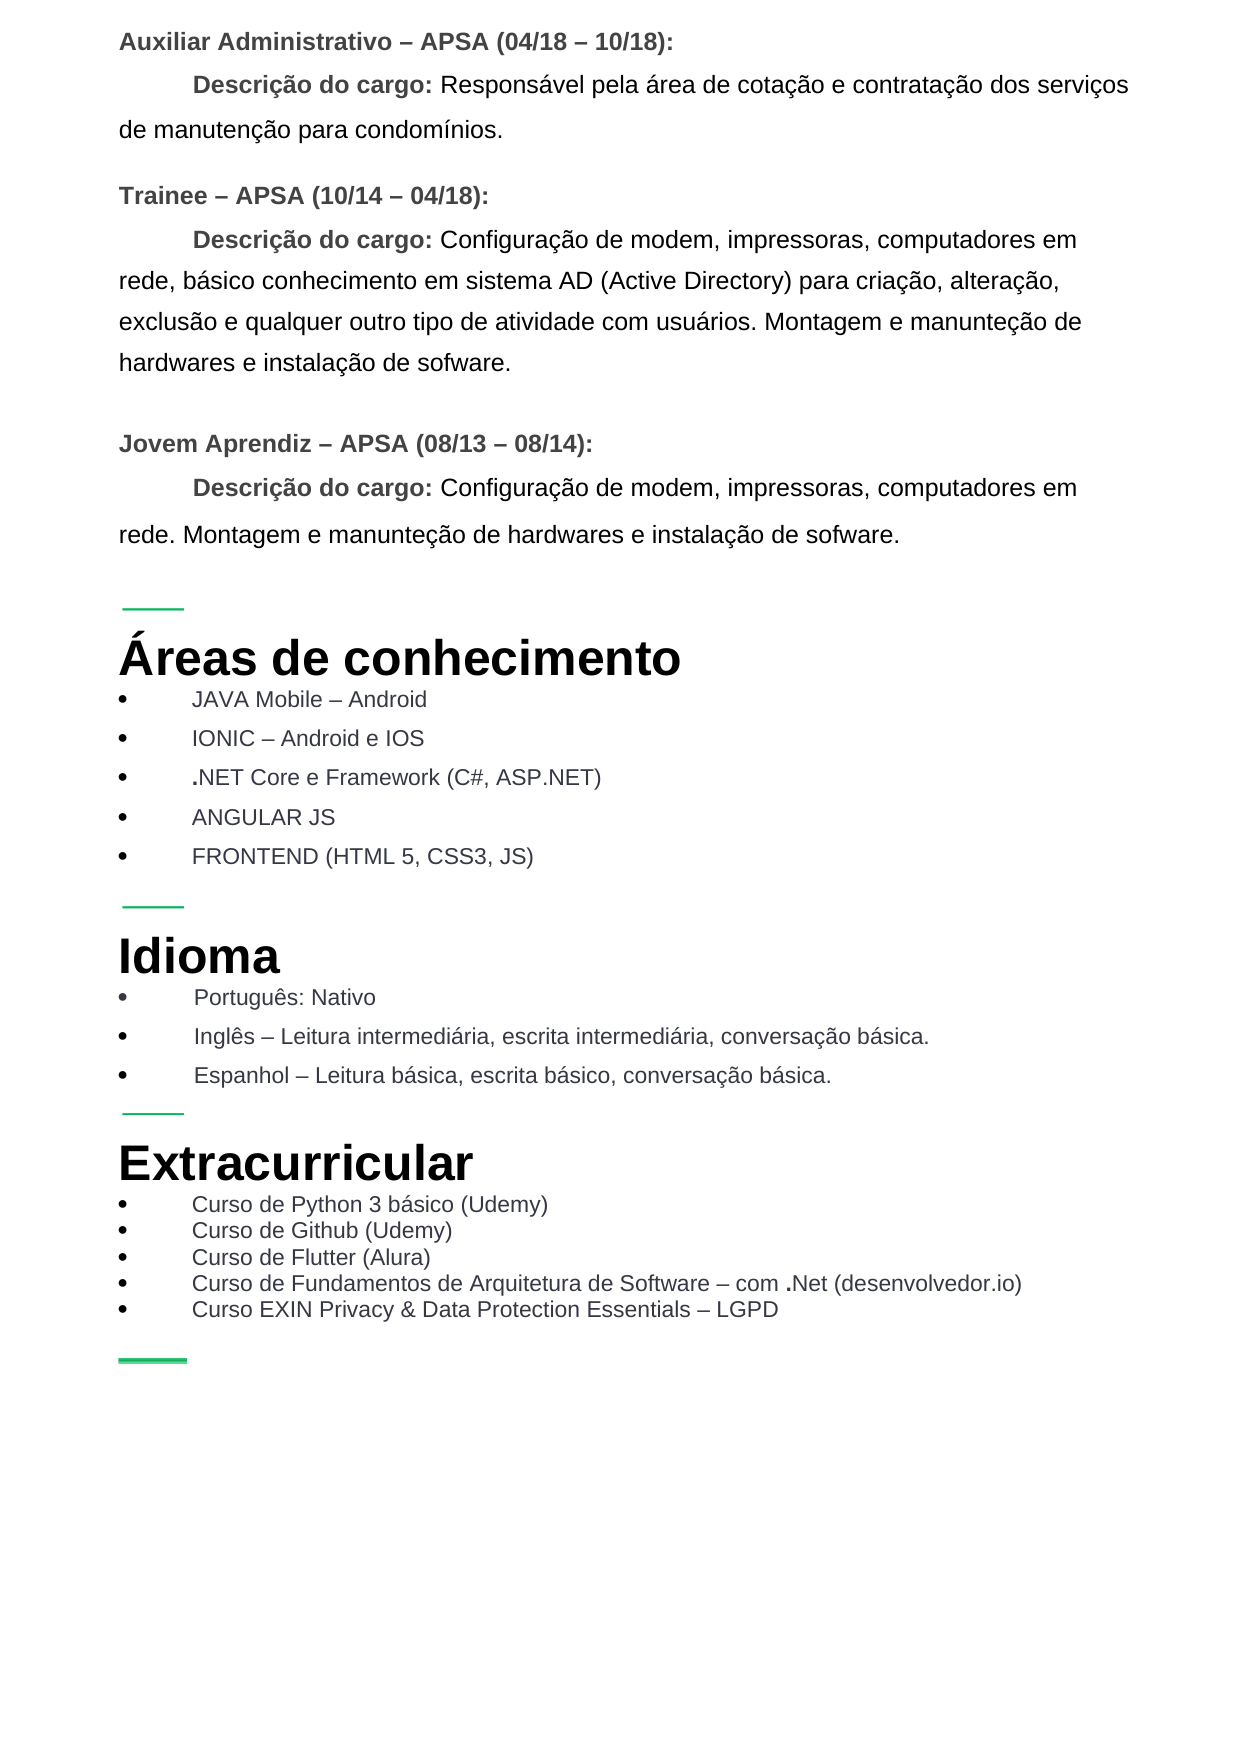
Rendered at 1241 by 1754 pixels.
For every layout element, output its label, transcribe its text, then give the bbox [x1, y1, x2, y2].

list Curso de Fundamentos de Arquitetura de Software – com .Net (desenvolvedor.io) [119, 1270, 1142, 1296]
text Áreas de conhecimento [119, 628, 1142, 686]
text Descrição do cargo: Configuração de modem, impressoras, computadores em rede. Montagem e manunteção de hardwares e instalação de sofware. [119, 473, 1123, 548]
list Português: Nativo [119, 984, 1142, 1010]
list Curso de Flutter (Alura) [119, 1244, 1142, 1270]
list Curso de Python 3 básico (Udemy) [119, 1191, 1142, 1217]
text Extracurricular [119, 1133, 1142, 1191]
picture [117, 1107, 188, 1120]
picture [117, 901, 188, 913]
list FRONTEND (HTML 5, CSS3, JS) [119, 843, 1142, 869]
list .NET Core e Framework (C#, ASP.NET) [119, 764, 1142, 791]
list Curso de Github (Udemy) [119, 1217, 1142, 1244]
list ANGULAR JS [119, 803, 1142, 830]
list IONIC – Android e IOS [119, 725, 1142, 752]
text Trainee – APSA (10/14 – 04/18): [119, 181, 1142, 210]
picture [117, 603, 188, 615]
text Idioma [119, 926, 1142, 984]
picture [118, 1358, 187, 1364]
list JAVA Mobile – Android [119, 686, 1142, 712]
text Descrição do cargo: Responsável pela área de cotação e contratação dos serviços de manutenção para condomínios. [119, 70, 1142, 143]
list Inglês – Leitura intermediária, escrita intermediária, conversação básica. [119, 1023, 1142, 1049]
list Espanhol – Leitura básica, escrita básico, conversação básica. [119, 1062, 1142, 1088]
list Curso EXIN Privacy & Data Protection Essentials – LGPD [119, 1296, 1142, 1323]
text Jovem Aprendiz – APSA (08/13 – 08/14): [119, 429, 1142, 458]
text Auxiliar Administrativo – APSA (04/18 – 10/18): [119, 26, 1142, 55]
